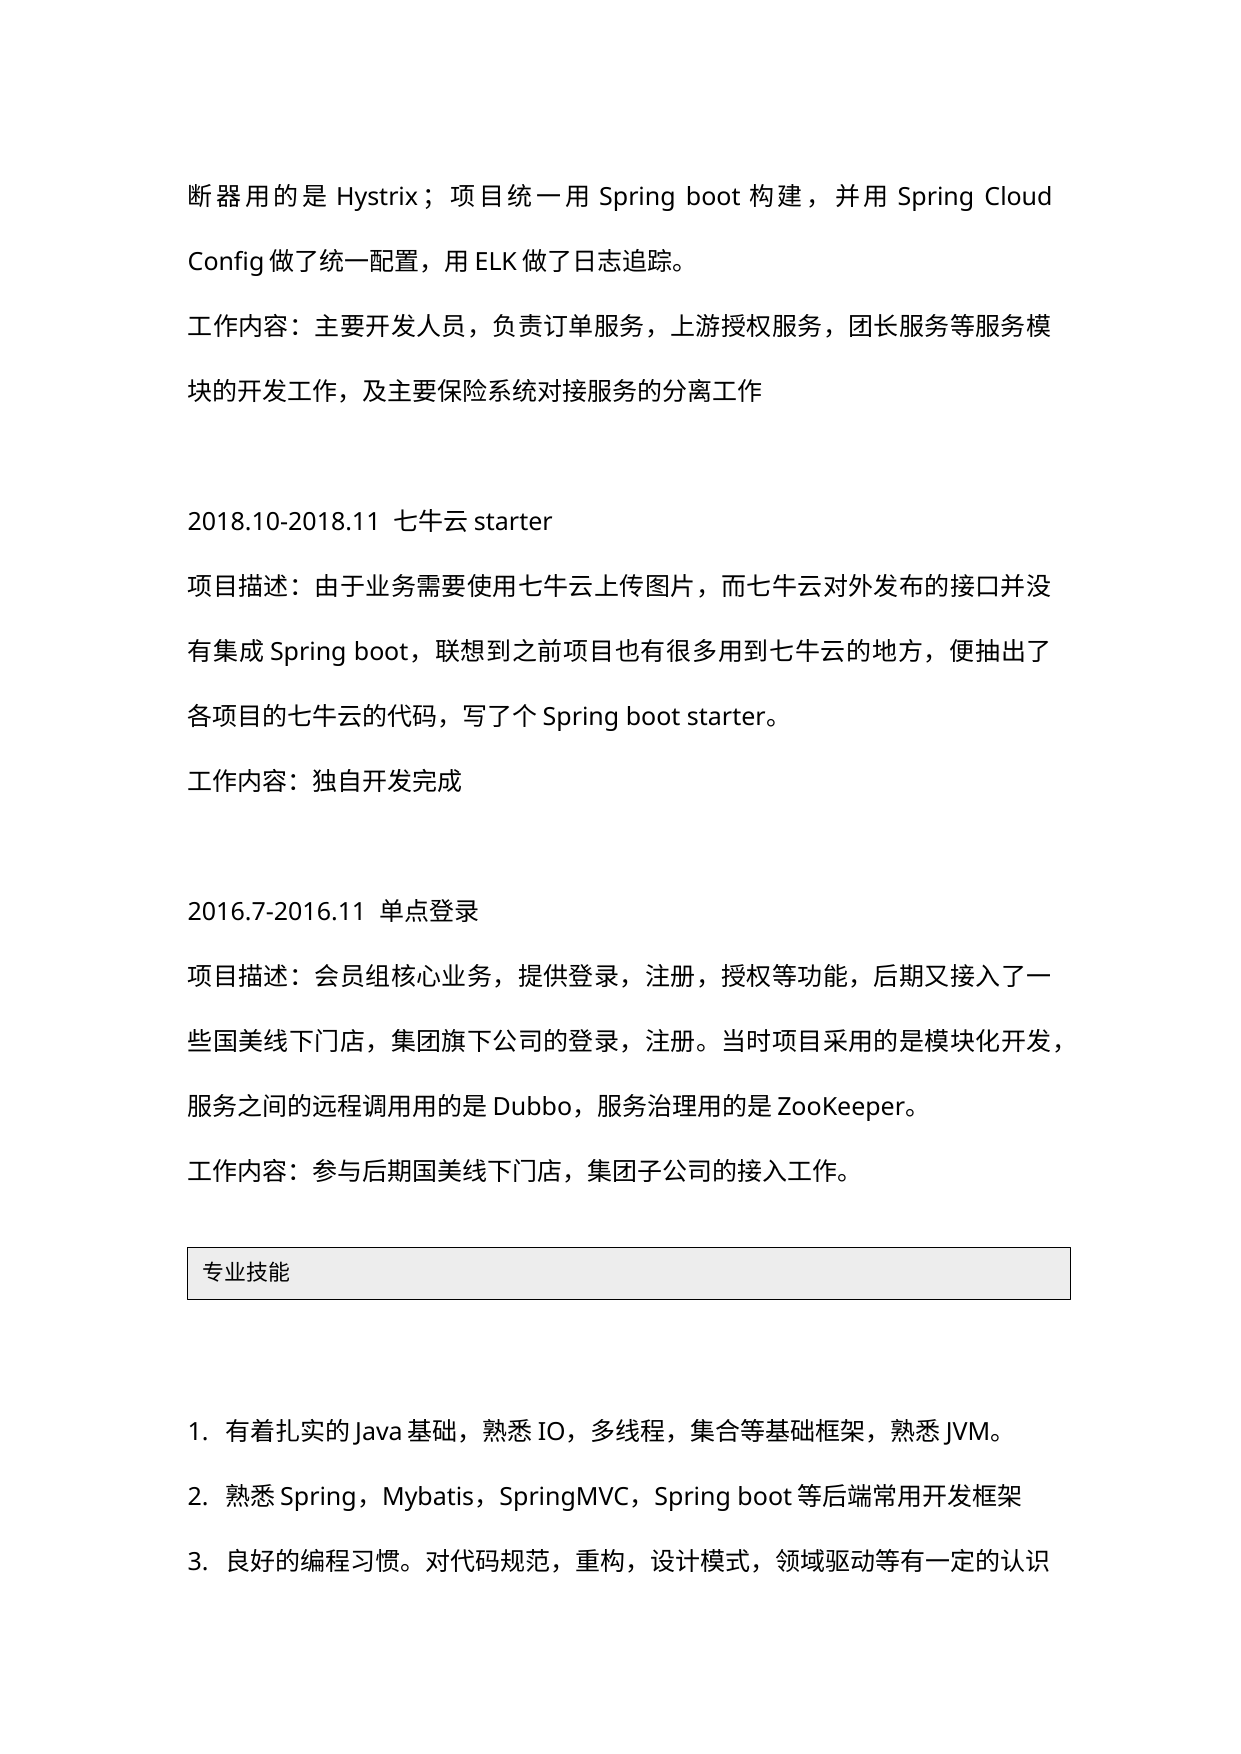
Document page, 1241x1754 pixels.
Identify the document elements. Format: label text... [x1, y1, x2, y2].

list 熟悉Spring，Mybatis，SpringMVC，Spring boot等后端常用开发框架 [187, 1462, 1053, 1527]
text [187, 162, 1053, 292]
text 项目描述：会员组核心业务，提供登录，注册，授权等功能，后期又接入了一些国美线下门店，集团旗下公司的登录，注册。当时项目采用的是模块化开发，服务之间的远程调用用的是Dubbo，服务治理用的是ZooKeeper。 [187, 942, 1053, 1137]
text 项目描述：由于业务需要使用七牛云上传图片，而七牛云对外发布的接口并没有集成Spring boot，联想到之前项目也有很多用到七牛云的地方，便抽出了各项目的七牛云的代码，写了个Spring boot starter。 [187, 552, 1053, 747]
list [187, 1527, 1053, 1592]
text 工作内容：独自开发完成 [187, 747, 1053, 812]
list 有着扎实的Java基础，熟悉IO，多线程，集合等基础框架，熟悉JVM。 [187, 1397, 1053, 1462]
text 工作内容：主要开发人员，负责订单服务，上游授权服务，团长服务等服务模块的开发工作，及主要保险系统对接服务的分离工作 [187, 292, 1053, 422]
text 2016.7-2016.11 单点登录 [187, 877, 1053, 942]
text 工作内容：参与后期国美线下门店，集团子公司的接入工作。 [187, 1137, 1053, 1202]
text 2018.10-2018.11 七牛云starter [187, 487, 1053, 552]
